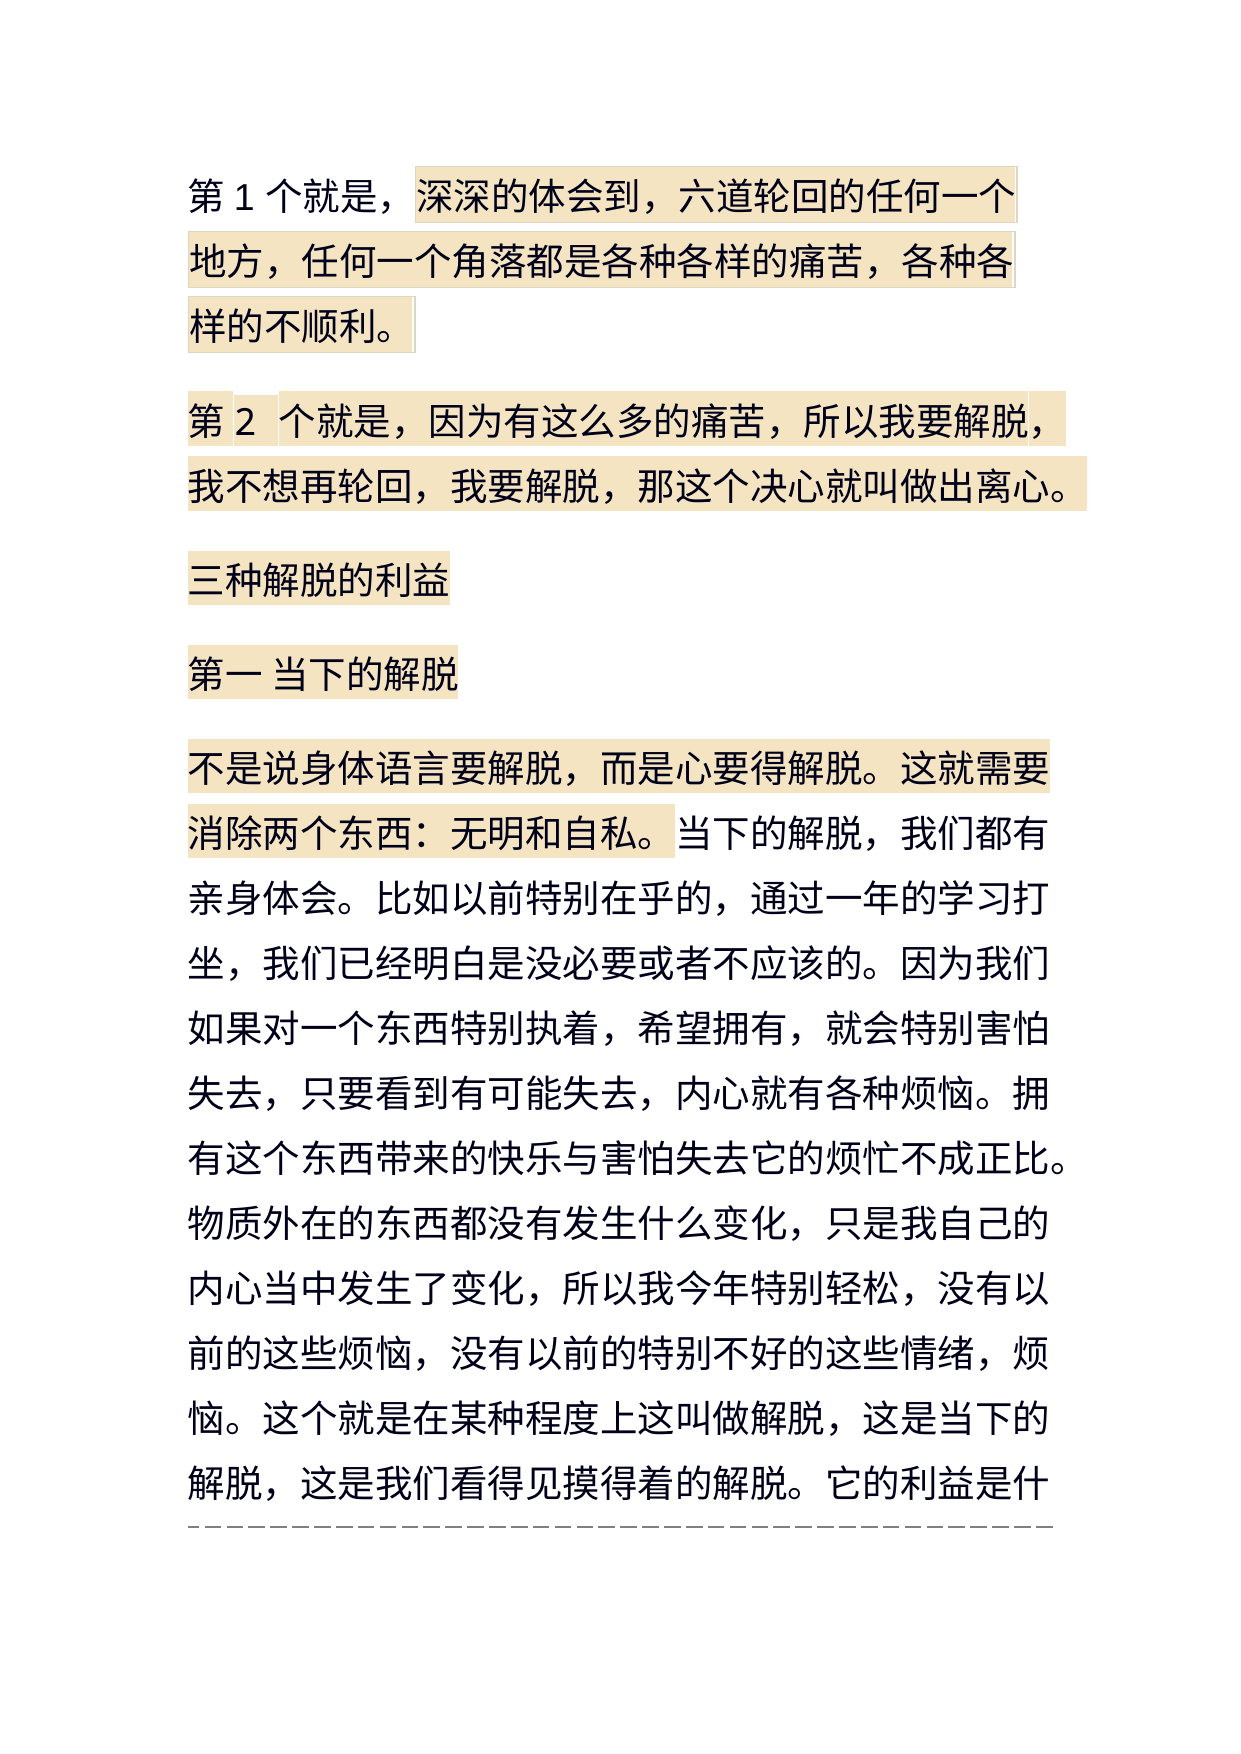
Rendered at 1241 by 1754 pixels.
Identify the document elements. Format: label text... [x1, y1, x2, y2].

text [187, 734, 1053, 1528]
text 第一 当下的解脱 [187, 639, 1053, 704]
text 第 2 个就是，因为有这么多的痛苦，所以我要解脱，我不想再轮回，我要解脱，那这个决心就叫做出离心。 [187, 386, 1053, 516]
text 第 1 个就是，深深的体会到，六道轮回的任何一个地方，任何一个角落都是各种各样的痛苦，各种各样的不顺利。 [187, 162, 1053, 357]
text 三种解脱的利益 [187, 545, 1053, 610]
